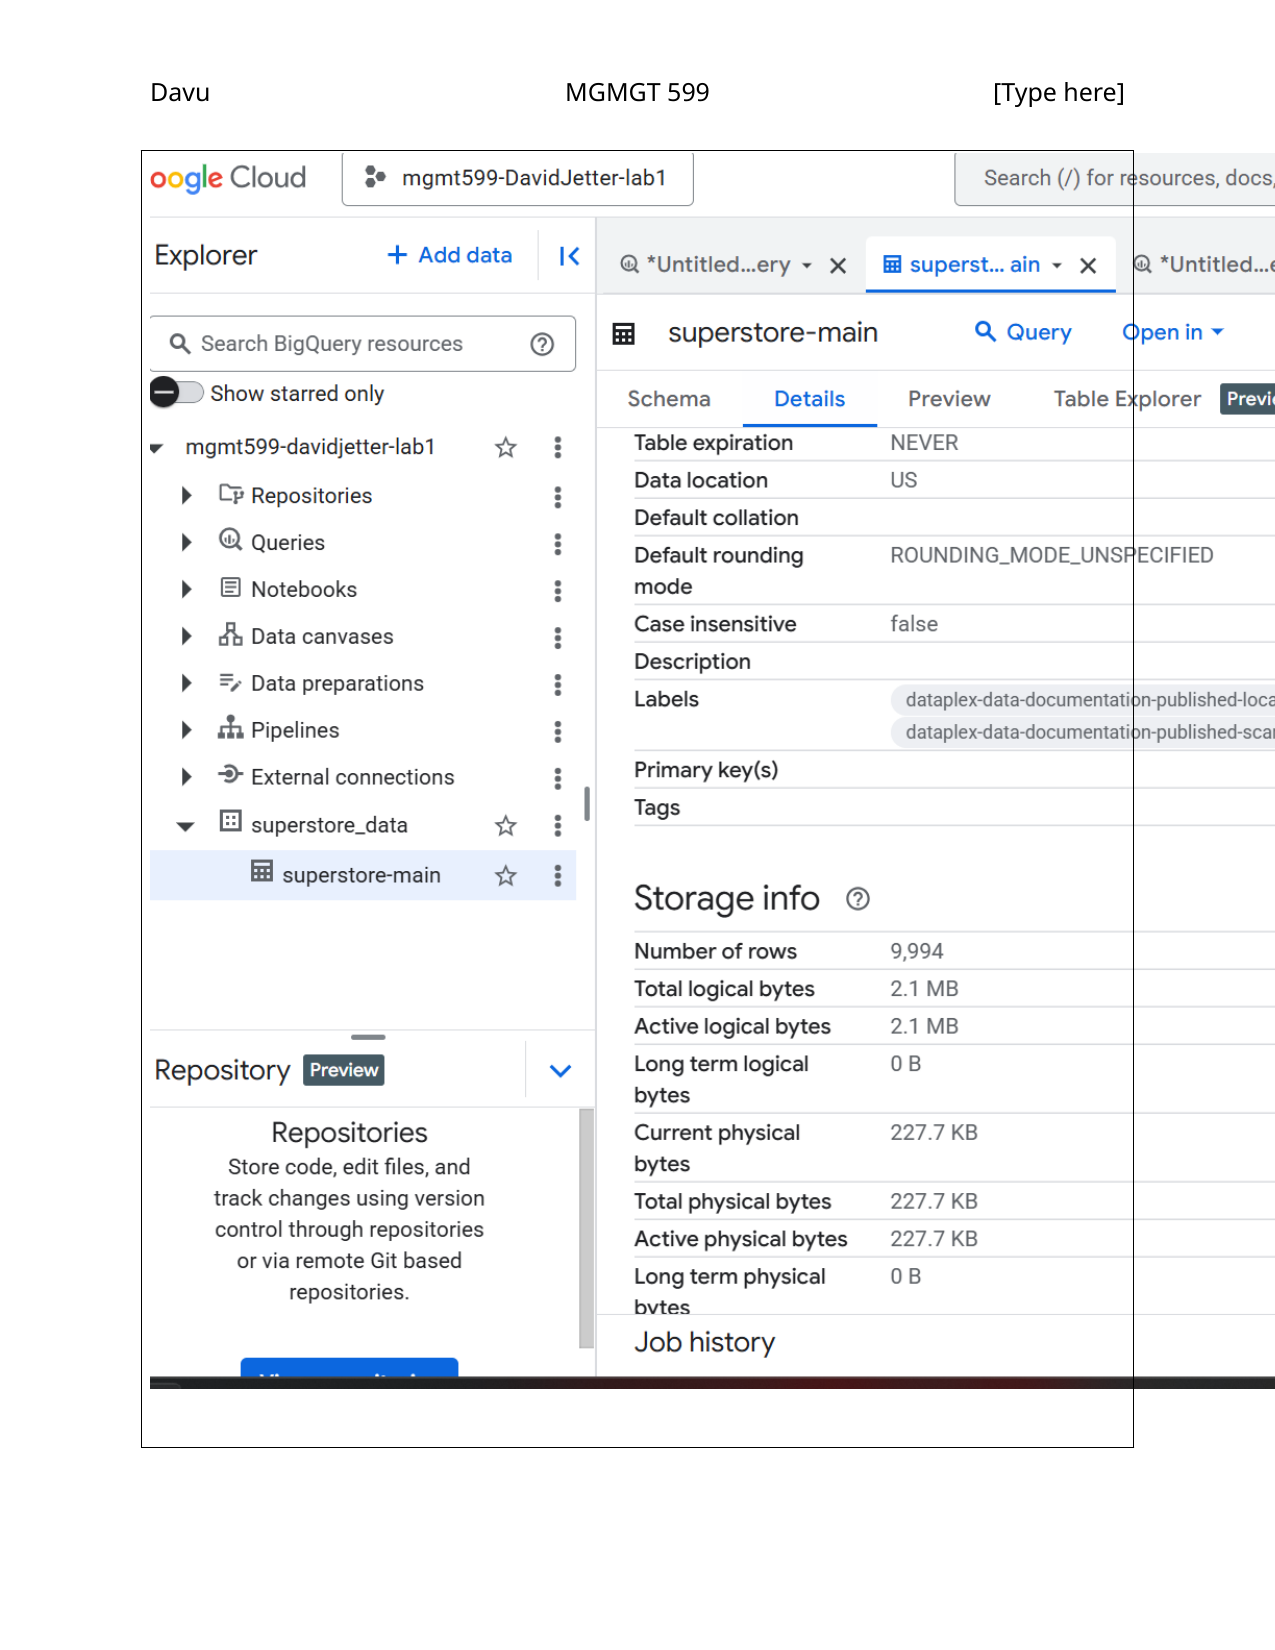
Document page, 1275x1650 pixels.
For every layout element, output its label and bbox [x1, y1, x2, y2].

picture [1134, 153, 1275, 1389]
picture [150, 153, 1133, 1389]
